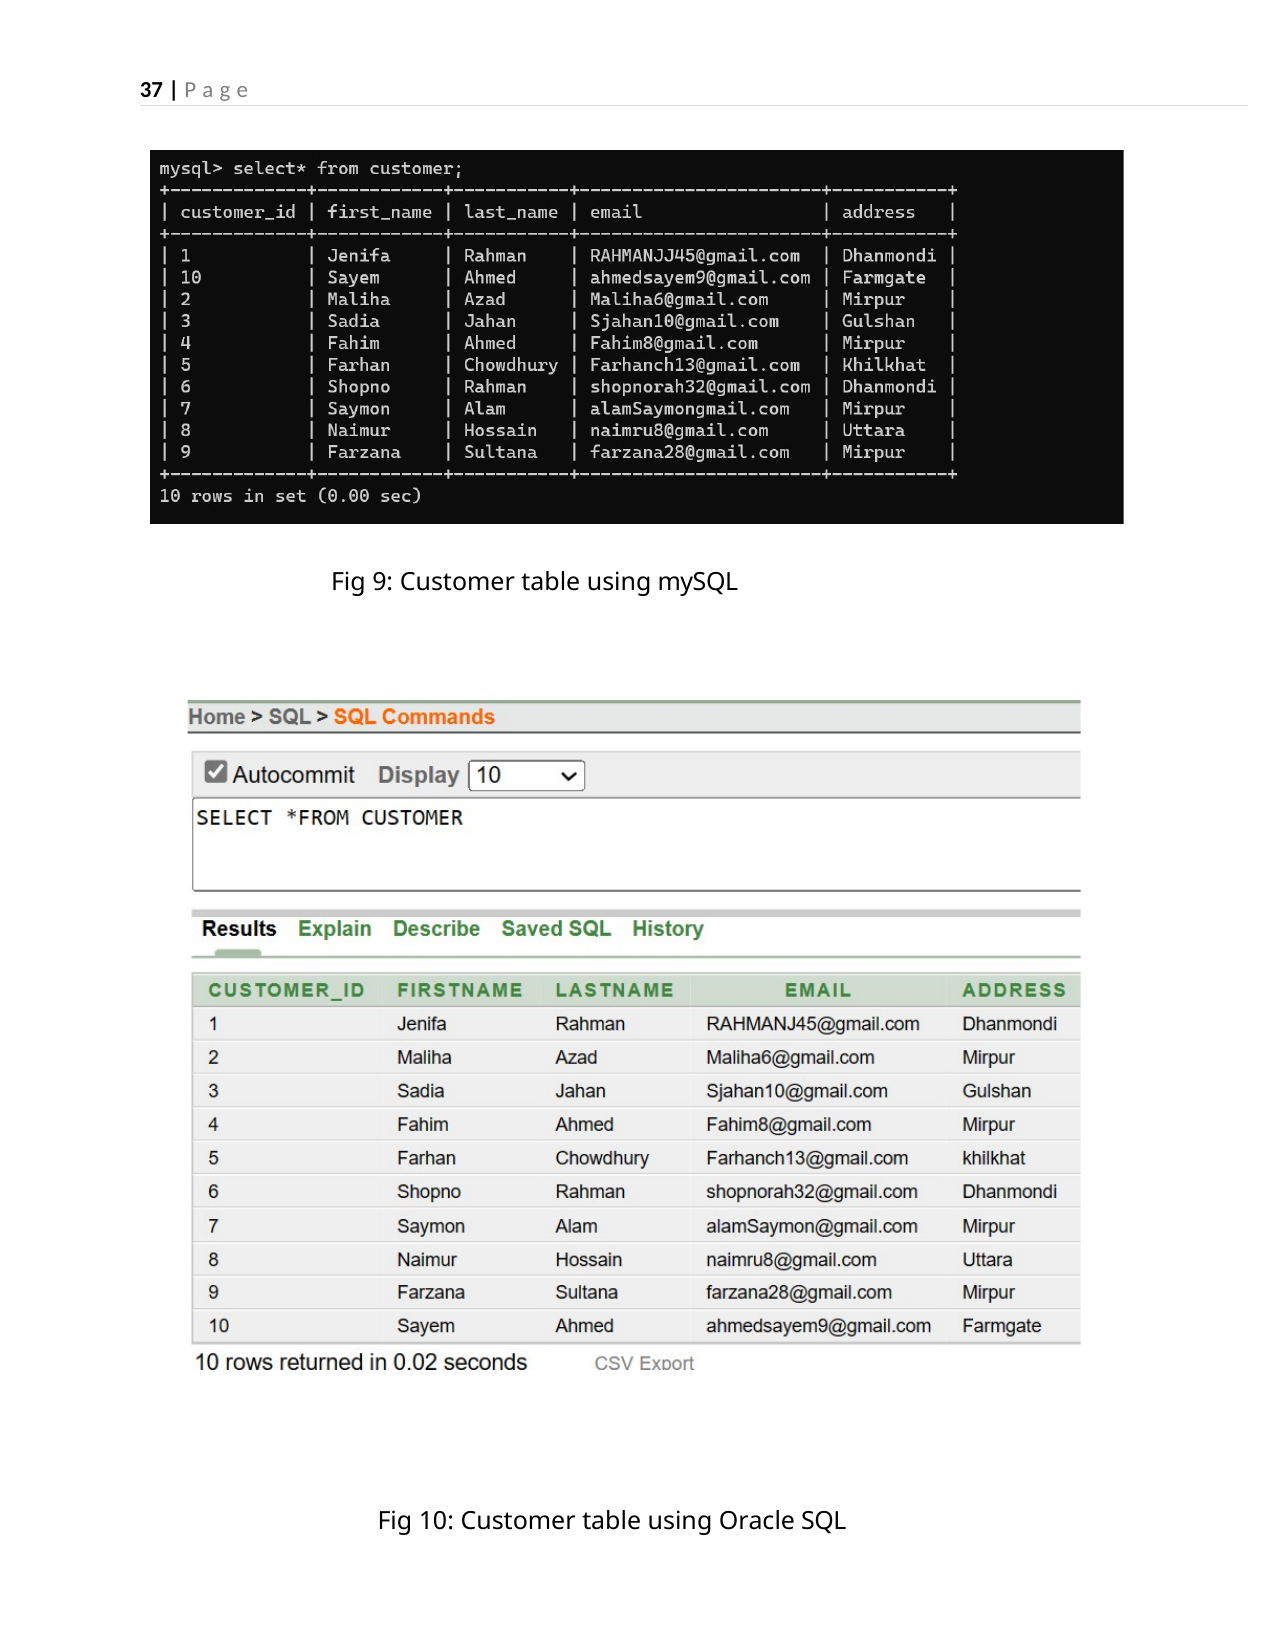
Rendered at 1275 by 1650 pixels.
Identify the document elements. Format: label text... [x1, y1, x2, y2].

picture [187, 700, 1081, 1370]
text Fig 9: Customer table using mySQL [331, 563, 1248, 597]
picture [150, 150, 1124, 524]
text Fig 10: Customer table using Oracle SQL [377, 1503, 1248, 1537]
